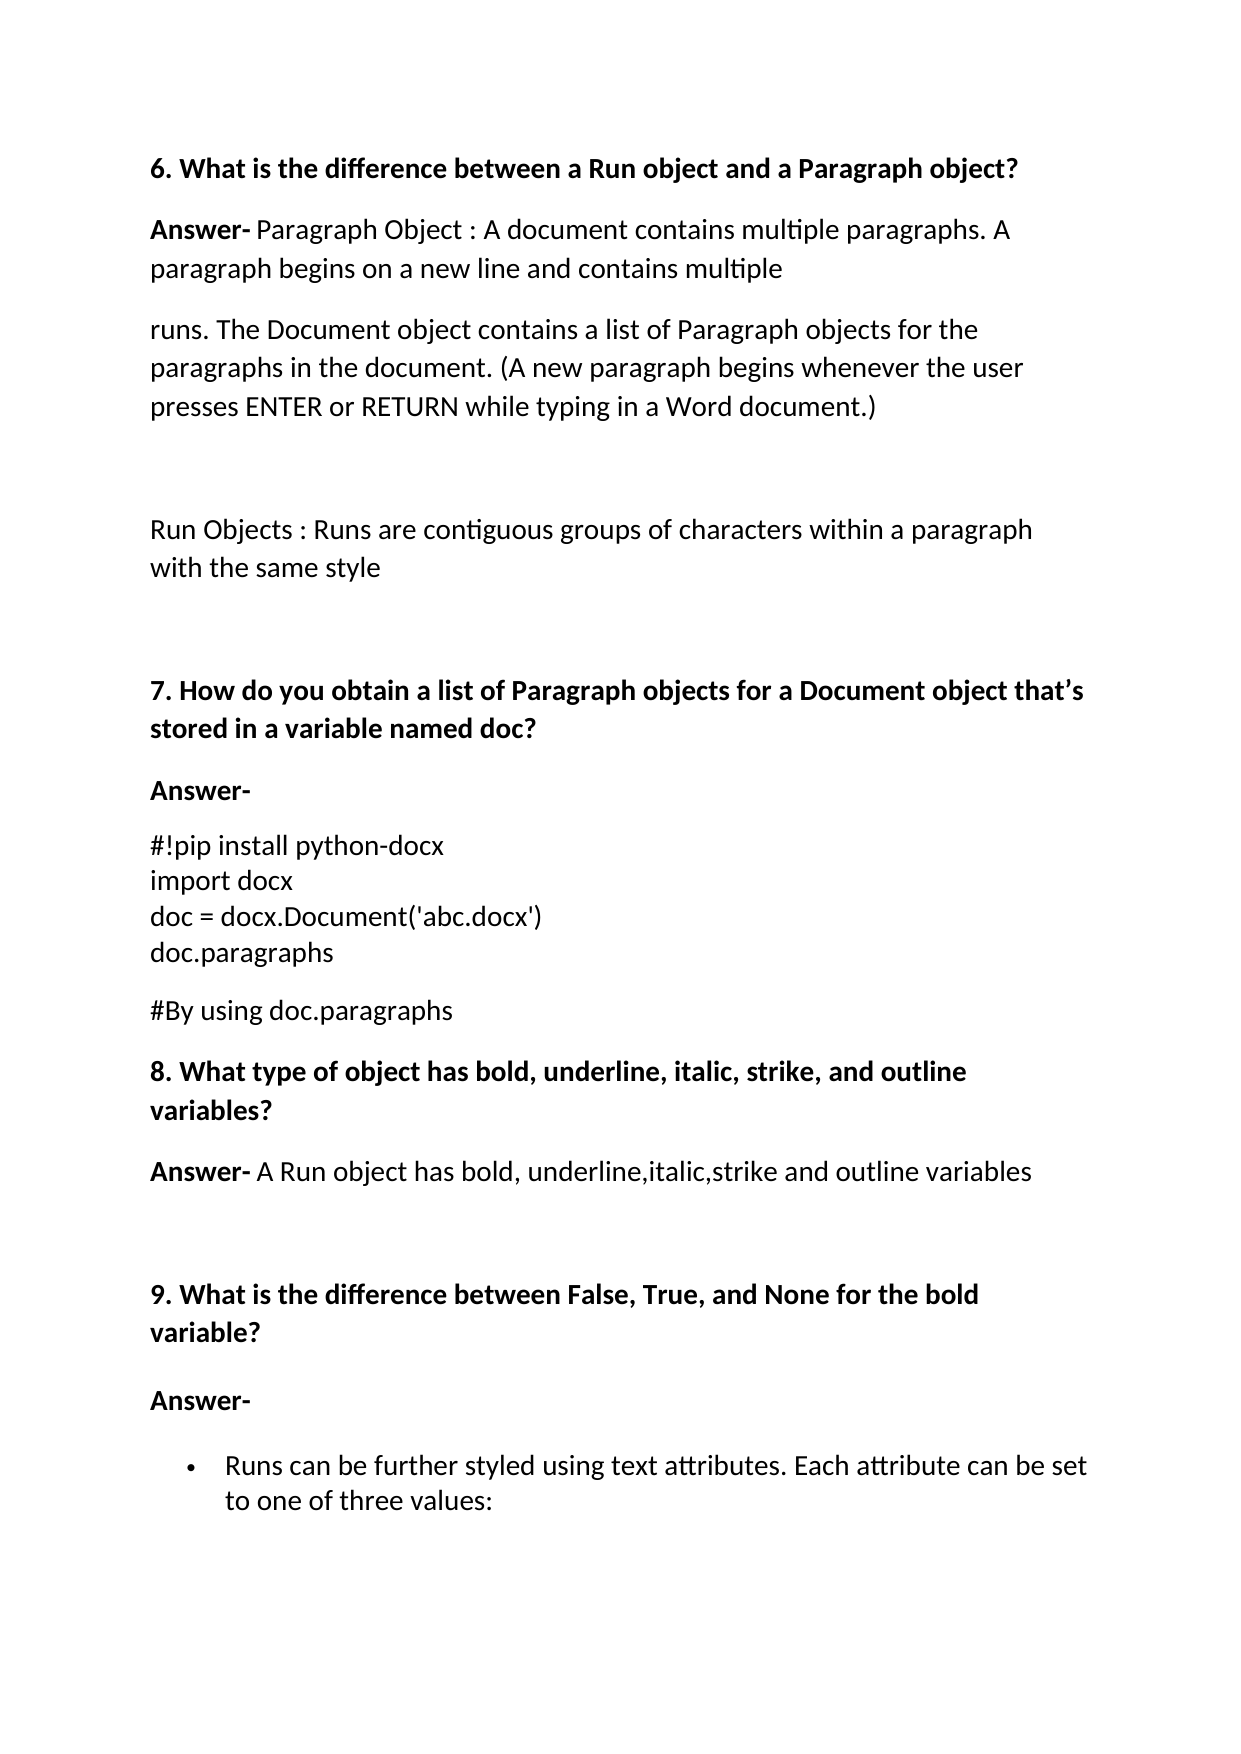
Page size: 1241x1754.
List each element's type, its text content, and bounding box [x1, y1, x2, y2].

text Run Objects : Runs are contiguous groups of characters within a paragraph with the same style [150, 511, 1090, 585]
text doc.paragraphs [150, 934, 1090, 969]
text runs. The Document object contains a list of Paragraph objects for the paragraphs in the document. (A new paragraph begins whenever the user presses ENTER or RETURN while typing in a Word document.) [150, 311, 1090, 424]
text 9. What is the difference between False, True, and None for the bold variable? [150, 1276, 1090, 1350]
text import docx [150, 862, 1090, 898]
text Answer- A Run object has bold, underline,italic,strike and outline variables [150, 1153, 1090, 1189]
text 8. What type of object has bold, underline, italic, strike, and outline variables? [150, 1053, 1090, 1128]
text Answer- [150, 772, 1090, 807]
list Runs can be further styled using text attributes. Each attribute can be set to one of three values: [187, 1447, 1090, 1518]
text Answer- [150, 1382, 1090, 1418]
text doc = docx.Document('abc.docx') [150, 898, 1090, 934]
text #By using doc.paragraphs [150, 992, 1090, 1028]
text Answer- Paragraph Object : A document contains multiple paragraphs. A paragraph begins on a new line and contains multiple [150, 211, 1090, 285]
text #!pip install python-docx [150, 827, 1090, 862]
text 6. What is the difference between a Run object and a Paragraph object? [150, 150, 1090, 186]
text 7. How do you obtain a list of Paragraph objects for a Document object that’s stored in a variable named doc? [150, 672, 1090, 746]
